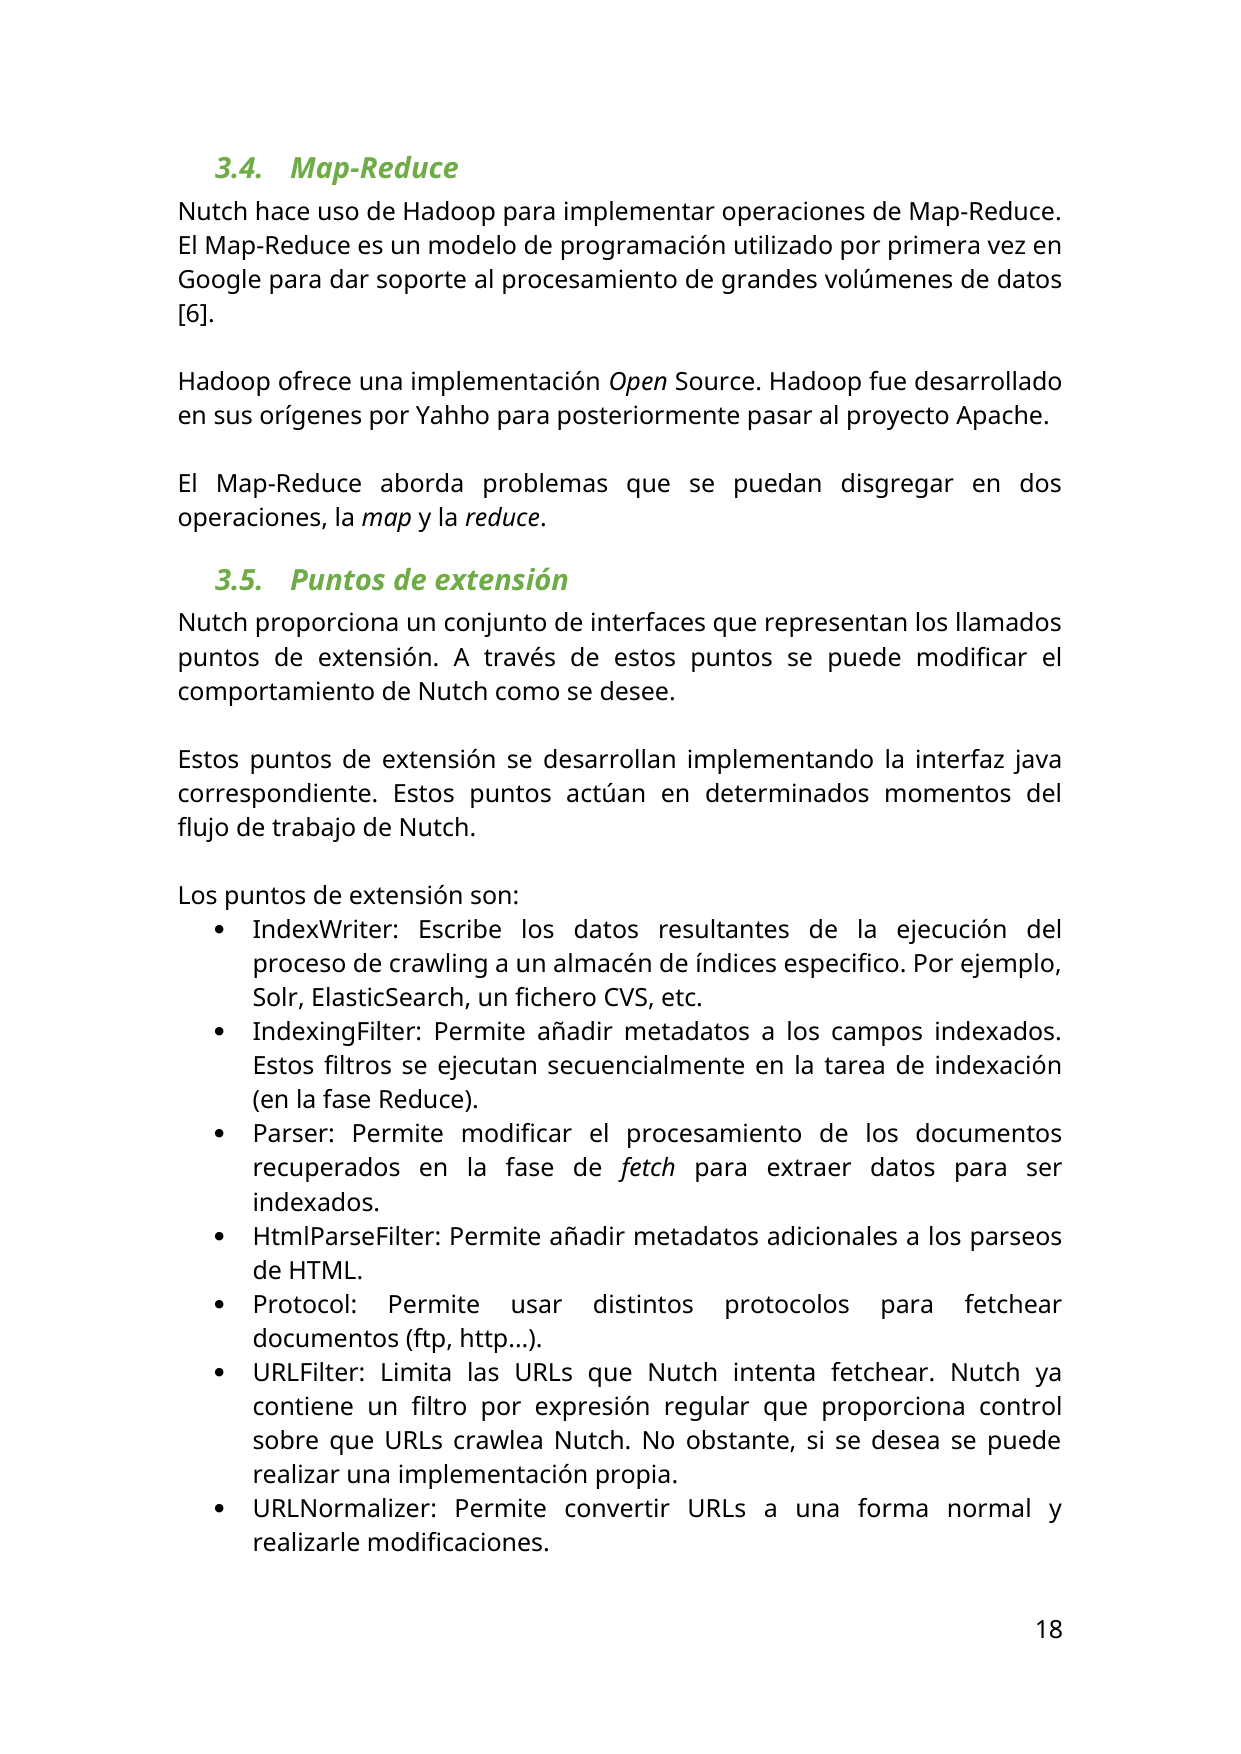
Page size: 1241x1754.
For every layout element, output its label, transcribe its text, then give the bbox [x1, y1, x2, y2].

list HtmlParseFilter: Permite añadir metadatos adicionales a los parseos de HTML. [215, 1218, 1063, 1286]
text Los puntos de extensión son: [177, 878, 1063, 912]
list Protocol: Permite usar distintos protocolos para fetchear documentos (ftp, http...). [215, 1286, 1063, 1354]
subtitle Map-Reduce [215, 148, 1063, 187]
subtitle Puntos de extensión [215, 559, 1063, 599]
list IndexingFilter: Permite añadir metadatos a los campos indexados. Estos filtros se ejecutan secuencialmente en la tarea de indexación (en la fase Reduce). [215, 1014, 1063, 1116]
text El Map-Reduce aborda problemas que se puedan disgregar en dos operaciones, la map y la reduce. [177, 466, 1063, 534]
text Nutch hace uso de Hadoop para implementar operaciones de Map-Reduce. El Map-Reduce es un modelo de programación utilizado por primera vez en Google para dar soporte al procesamiento de grandes volúmenes de datos [6]. [177, 193, 1063, 330]
list URLFilter: Limita las URLs que Nutch intenta fetchear. Nutch ya contiene un filtro por expresión regular que proporciona control sobre que URLs crawlea Nutch. No obstante, si se desea se puede realizar una implementación propia. [215, 1354, 1063, 1491]
list IndexWriter: Escribe los datos resultantes de la ejecución del proceso de crawling a un almacén de índices especifico. Por ejemplo, Solr, ElasticSearch, un fichero CVS, etc. [215, 912, 1063, 1014]
text Estos puntos de extensión se desarrollan implementando la interfaz java correspondiente. Estos puntos actúan en determinados momentos del flujo de trabajo de Nutch. [177, 741, 1063, 843]
list Parser: Permite modificar el procesamiento de los documentos recuperados en la fase de fetch para extraer datos para ser indexados. [215, 1116, 1063, 1218]
list URLNormalizer: Permite convertir URLs a una forma normal y realizarle modificaciones. [215, 1491, 1063, 1559]
text Nutch proporciona un conjunto de interfaces que representan los llamados puntos de extensión. A través de estos puntos se puede modificar el comportamiento de Nutch como se desee. [177, 605, 1063, 707]
text Hadoop ofrece una implementación Open Source. Hadoop fue desarrollado en sus orígenes por Yahho para posteriormente pasar al proyecto Apache. [177, 364, 1063, 432]
